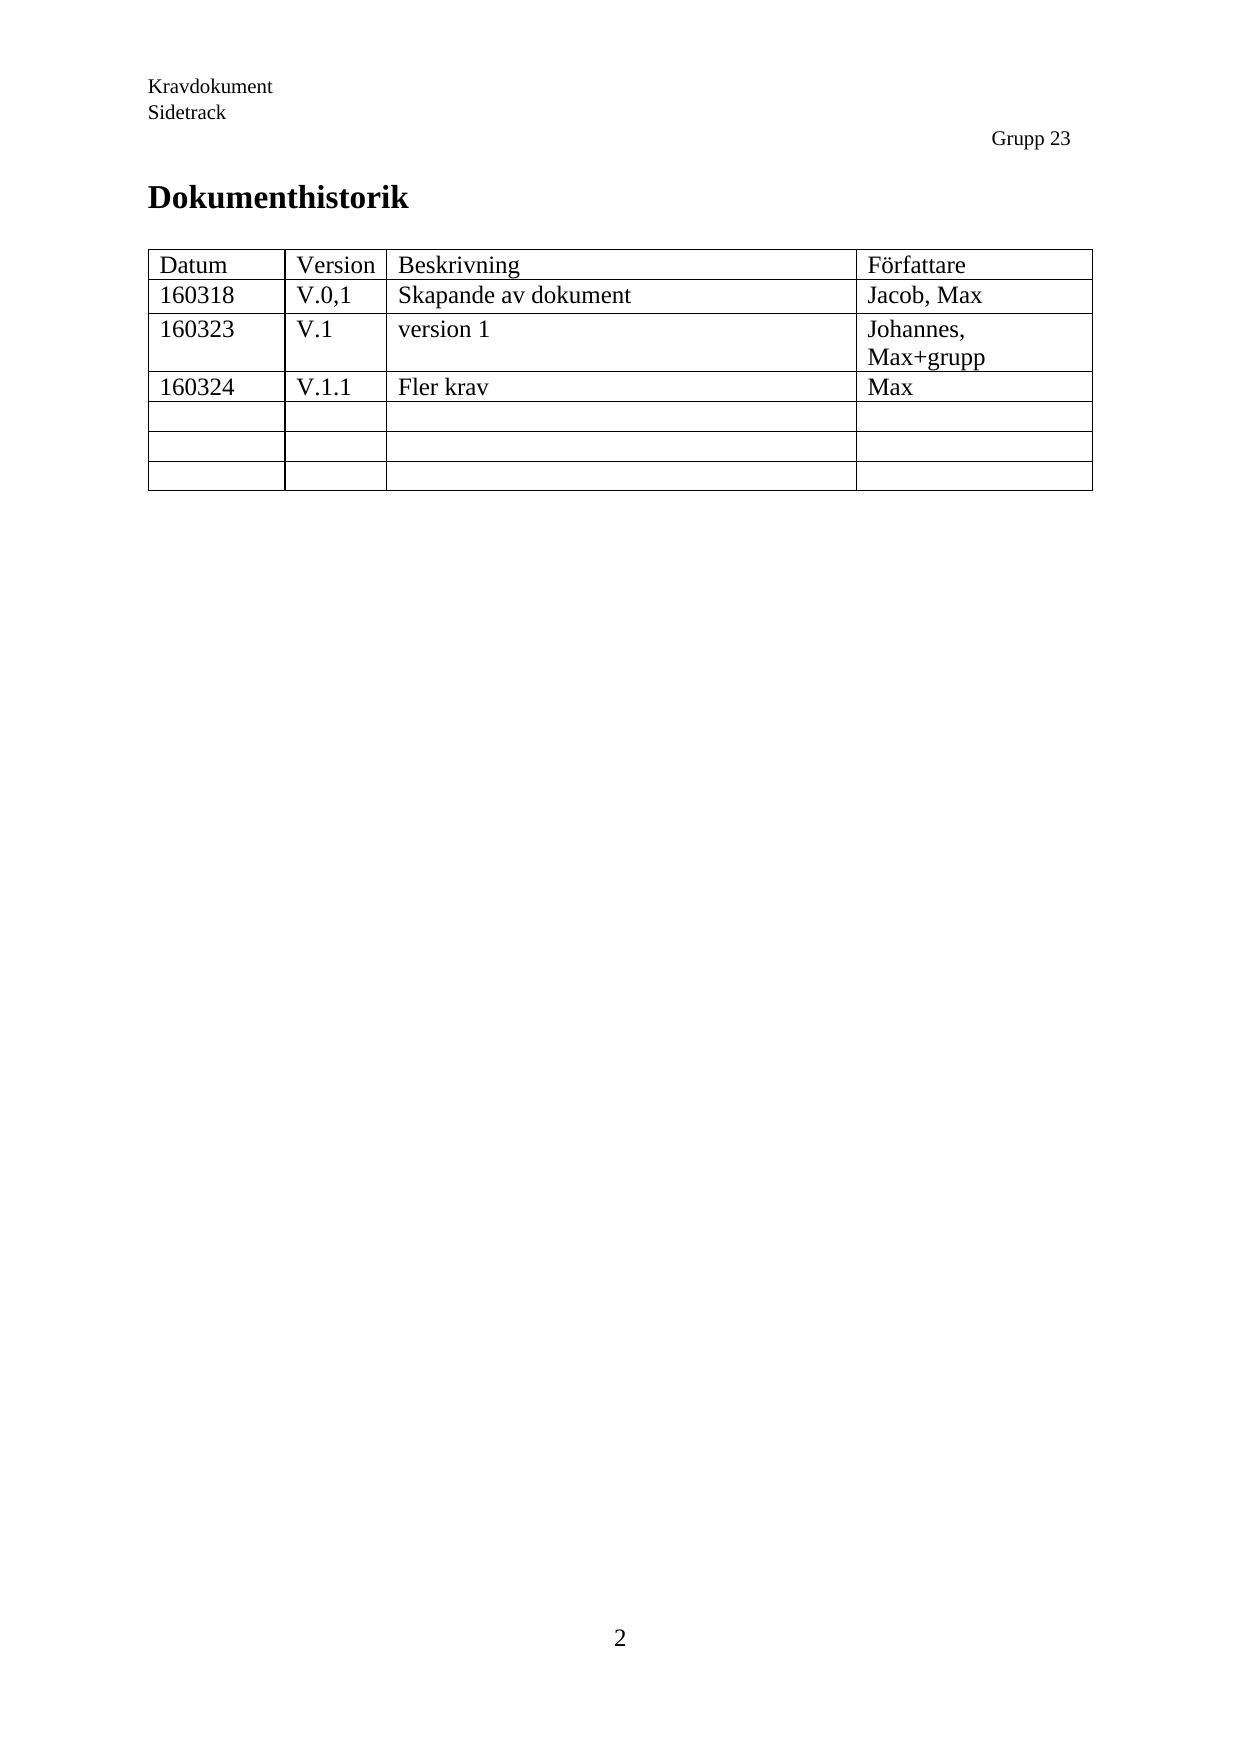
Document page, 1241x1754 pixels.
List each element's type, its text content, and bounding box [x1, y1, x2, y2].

table_header Version [286, 250, 386, 279]
table_cell 160324 [149, 372, 284, 401]
table_cell 160323 [149, 314, 284, 371]
table_cell [286, 432, 386, 461]
table_cell [387, 462, 856, 490]
table_cell [857, 402, 1092, 431]
table_cell [149, 432, 284, 461]
table_cell [857, 462, 1092, 490]
table_cell V.1.1 [286, 372, 386, 401]
table_cell V.0,1 [286, 280, 386, 313]
table_cell V.1 [286, 314, 386, 371]
table_cell [857, 432, 1092, 461]
table_cell Johannes, Max+grupp [857, 314, 1092, 371]
subtitle Dokumenthistorik [148, 177, 1093, 215]
table_header Beskrivning [387, 250, 856, 279]
table_cell Skapande av dokument [387, 280, 856, 313]
table_cell Jacob, Max [857, 280, 1092, 313]
table_header Författare [857, 250, 1092, 279]
table_cell Max [857, 372, 1092, 401]
table_cell [286, 462, 386, 490]
table_cell [149, 462, 284, 490]
table_cell [149, 402, 284, 431]
table_cell 160318 [149, 280, 284, 313]
table_header Datum [149, 250, 284, 279]
table_cell [387, 402, 856, 431]
table_cell version 1 [387, 314, 856, 371]
table_cell [387, 432, 856, 461]
table_cell Fler krav [387, 372, 856, 401]
table_cell [286, 402, 386, 431]
